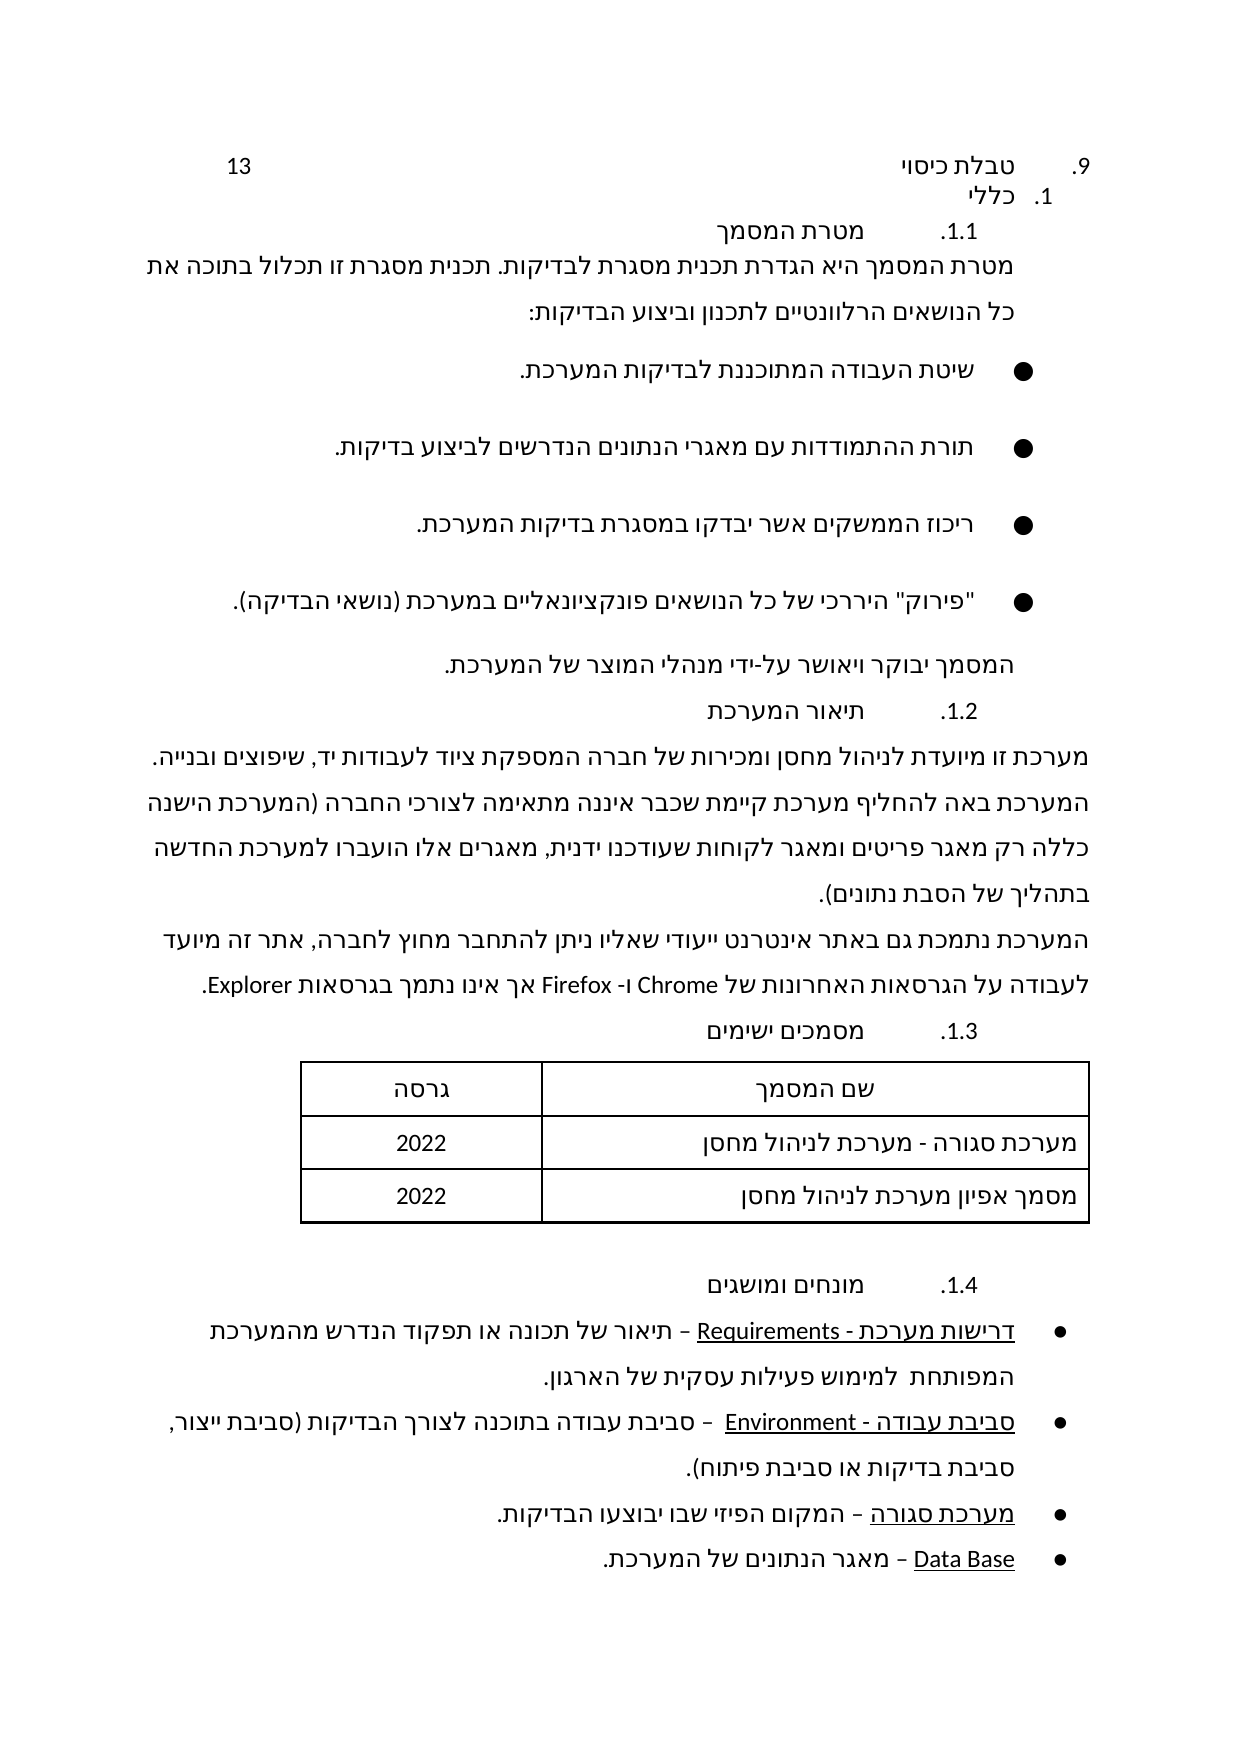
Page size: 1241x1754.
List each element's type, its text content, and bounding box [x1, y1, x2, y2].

table_header שם המסמך [543, 1063, 1088, 1114]
table_cell 2022 [302, 1117, 541, 1168]
table_header גרסה [302, 1063, 541, 1114]
list כללי [150, 181, 1053, 211]
list תיאור המערכת [112, 695, 978, 726]
list תורת ההתמודדות עם מאגרי הנתונים הנדרשים לביצוע בדיקות. [112, 419, 1012, 470]
table_cell מערכת סגורה - מערכת לניהול מחסן [543, 1117, 1088, 1168]
list ריכוז הממשקים אשר יבדקו במסגרת בדיקות המערכת. [112, 496, 1012, 547]
table_cell מסמך אפיון מערכת לניהול מחסן [543, 1170, 1088, 1221]
text מטרת המסמך היא הגדרת תכנית מסגרת לבדיקות. תכנית מסגרת זו תכלול בתוכה את [112, 251, 1015, 281]
list שיטת העבודה המתוכננת לבדיקות המערכת. [112, 342, 1012, 393]
list "פירוק" היררכי של כל הנושאים פונקציונאליים במערכת (נושאי הבדיקה). [112, 573, 1012, 624]
text כל הנושאים הרלוונטיים לתכנון וביצוע הבדיקות: [112, 296, 1015, 327]
text המסמך יבוקר ויאושר על-ידי מנהלי המוצר של המערכת. [112, 649, 1090, 680]
list Data Base – מאגר הנתונים של המערכת. [131, 1543, 1053, 1574]
list סביבת עבודה - Environment – סביבת עבודה בתוכנה לצורך הבדיקות (סביבת ייצור, סביבת בדיקות או סביבת פיתוח). [131, 1406, 1053, 1483]
list מטרת המסמך [150, 216, 978, 246]
text מערכת זו מיועדת לניהול מחסן ומכירות של חברה המספקת ציוד לעבודות יד, שיפוצים ובנייה. [112, 741, 1090, 771]
text המערכת נתמכת גם באתר אינטרנט ייעודי שאליו ניתן להתחבר מחוץ לחברה, אתר זה מיועד לעבודה על הגרסאות האחרונות של Chrome ו- Firefox אך אינו נתמך בגרסאות Explorer. [112, 924, 1090, 1000]
text המערכת באה להחליף מערכת קיימת שכבר איננה מתאימה לצורכי החברה (המערכת הישנה כללה רק מאגר פריטים ומאגר לקוחות שעודכנו ידנית, מאגרים אלו הועברו למערכת החדשה בתהליך של הסבת נתונים). [112, 787, 1090, 909]
list מערכת סגורה – המקום הפיזי שבו יבוצעו הבדיקות. [131, 1498, 1053, 1528]
list מונחים ומושגים [112, 1269, 978, 1300]
list דרישות מערכת - Requirements – תיאור של תכונה או תפקוד הנדרש מהמערכת המפותחת למימוש פעילות עסקית של הארגון. [131, 1315, 1053, 1391]
list מסמכים ישימים [112, 1015, 978, 1046]
table_cell 2022 [302, 1170, 541, 1221]
